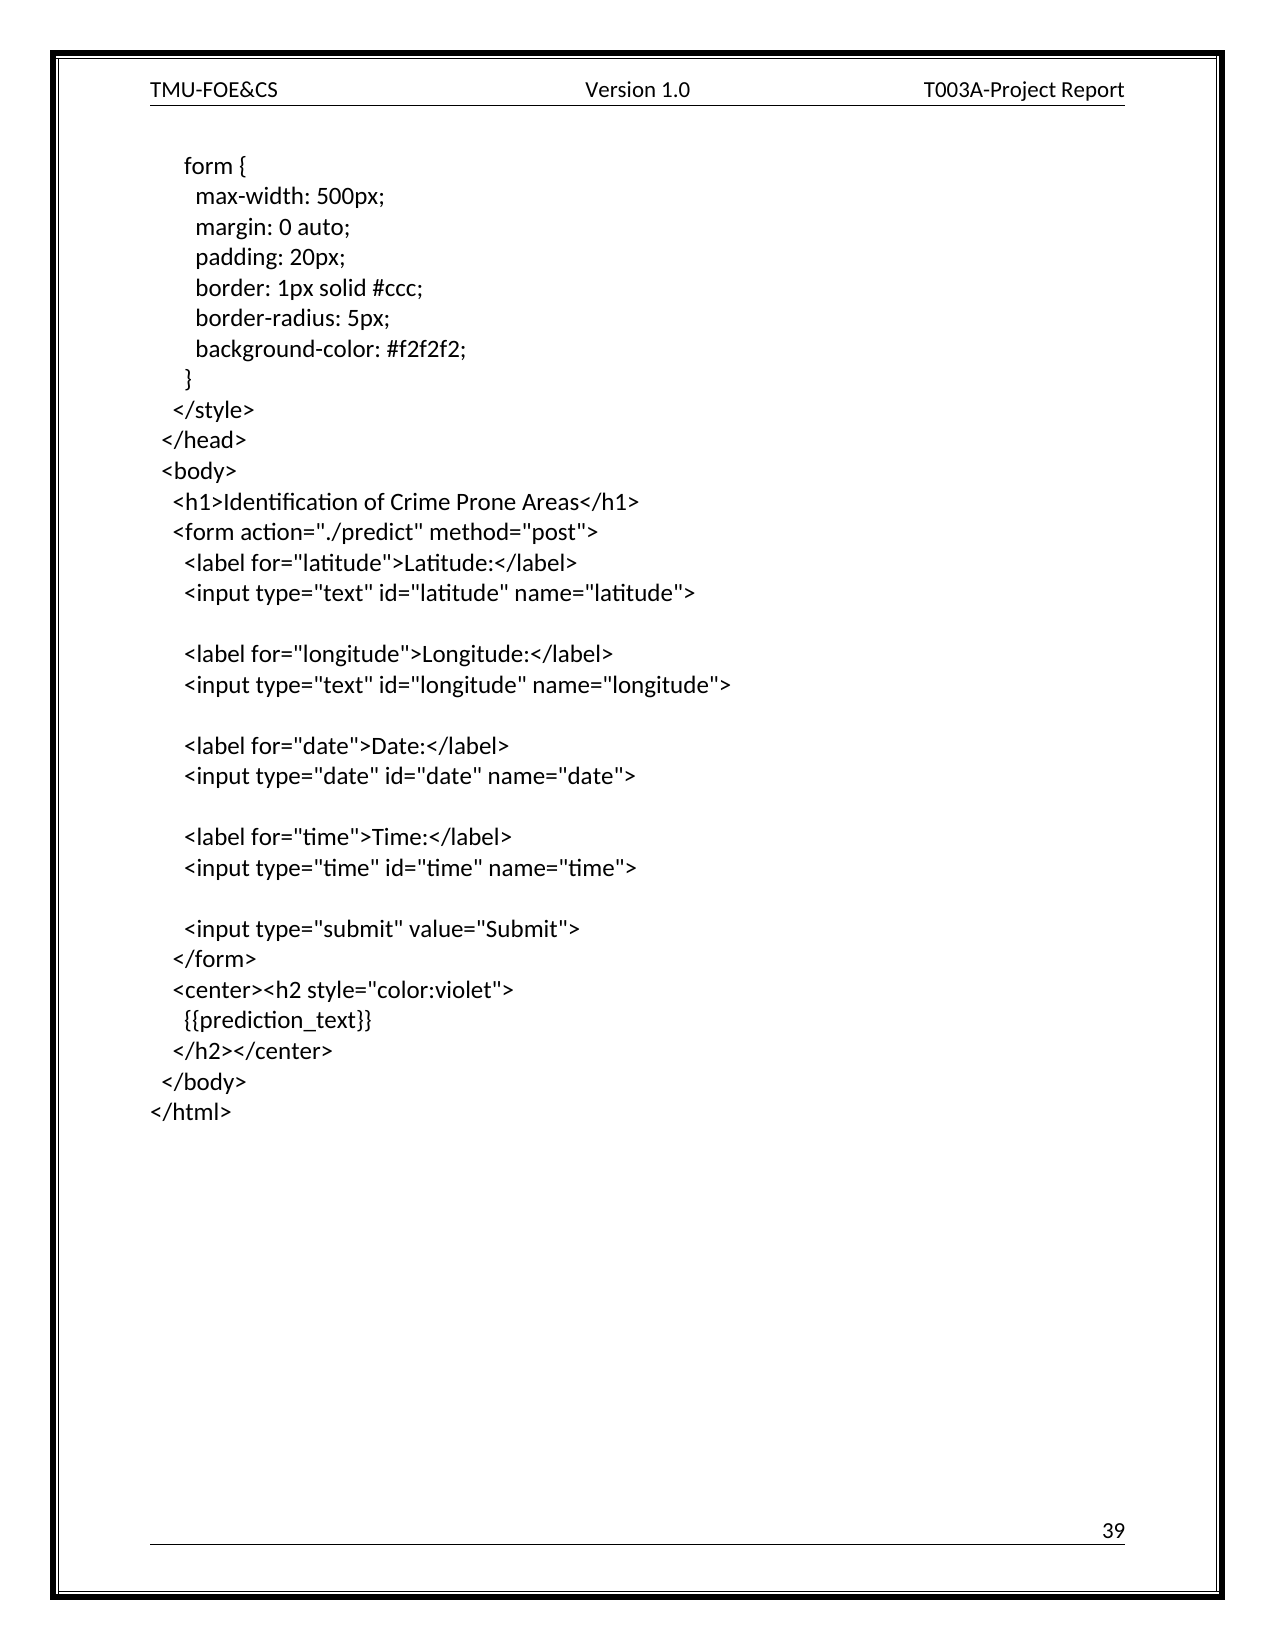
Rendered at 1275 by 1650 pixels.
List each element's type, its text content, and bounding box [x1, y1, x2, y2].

text </head> [150, 425, 1125, 455]
text max-width: 500px; [150, 181, 1125, 211]
text <center><h2 style="color:violet"> [150, 974, 1125, 1004]
text padding: 20px; [150, 242, 1125, 272]
text <label for="longitude">Longitude:</label> [150, 638, 1125, 669]
text </h2></center> [150, 1035, 1125, 1066]
text </html> [150, 1096, 1125, 1127]
text } [150, 364, 1125, 394]
text <input type="text" id="longitude" name="longitude"> [150, 669, 1125, 699]
text <label for="latitude">Latitude:</label> [150, 547, 1125, 577]
text <input type="date" id="date" name="date"> [150, 760, 1125, 791]
text <body> [150, 455, 1125, 486]
text <input type="time" id="time" name="time"> [150, 852, 1125, 882]
text <input type="submit" value="Submit"> [150, 913, 1125, 943]
text form { [150, 150, 1125, 181]
text <label for="time">Time:</label> [150, 821, 1125, 852]
text background-color: #f2f2f2; [150, 333, 1125, 364]
text <h1>Identification of Crime Prone Areas</h1> [150, 486, 1125, 516]
text <form action="./predict" method="post"> [150, 516, 1125, 547]
text border: 1px solid #ccc; [150, 272, 1125, 303]
text </form> [150, 943, 1125, 974]
text <label for="date">Date:</label> [150, 730, 1125, 760]
text {{prediction_text}} [150, 1004, 1125, 1035]
text </body> [150, 1066, 1125, 1096]
text margin: 0 auto; [150, 211, 1125, 242]
text border-radius: 5px; [150, 303, 1125, 333]
text <input type="text" id="latitude" name="latitude"> [150, 577, 1125, 608]
text </style> [150, 394, 1125, 425]
